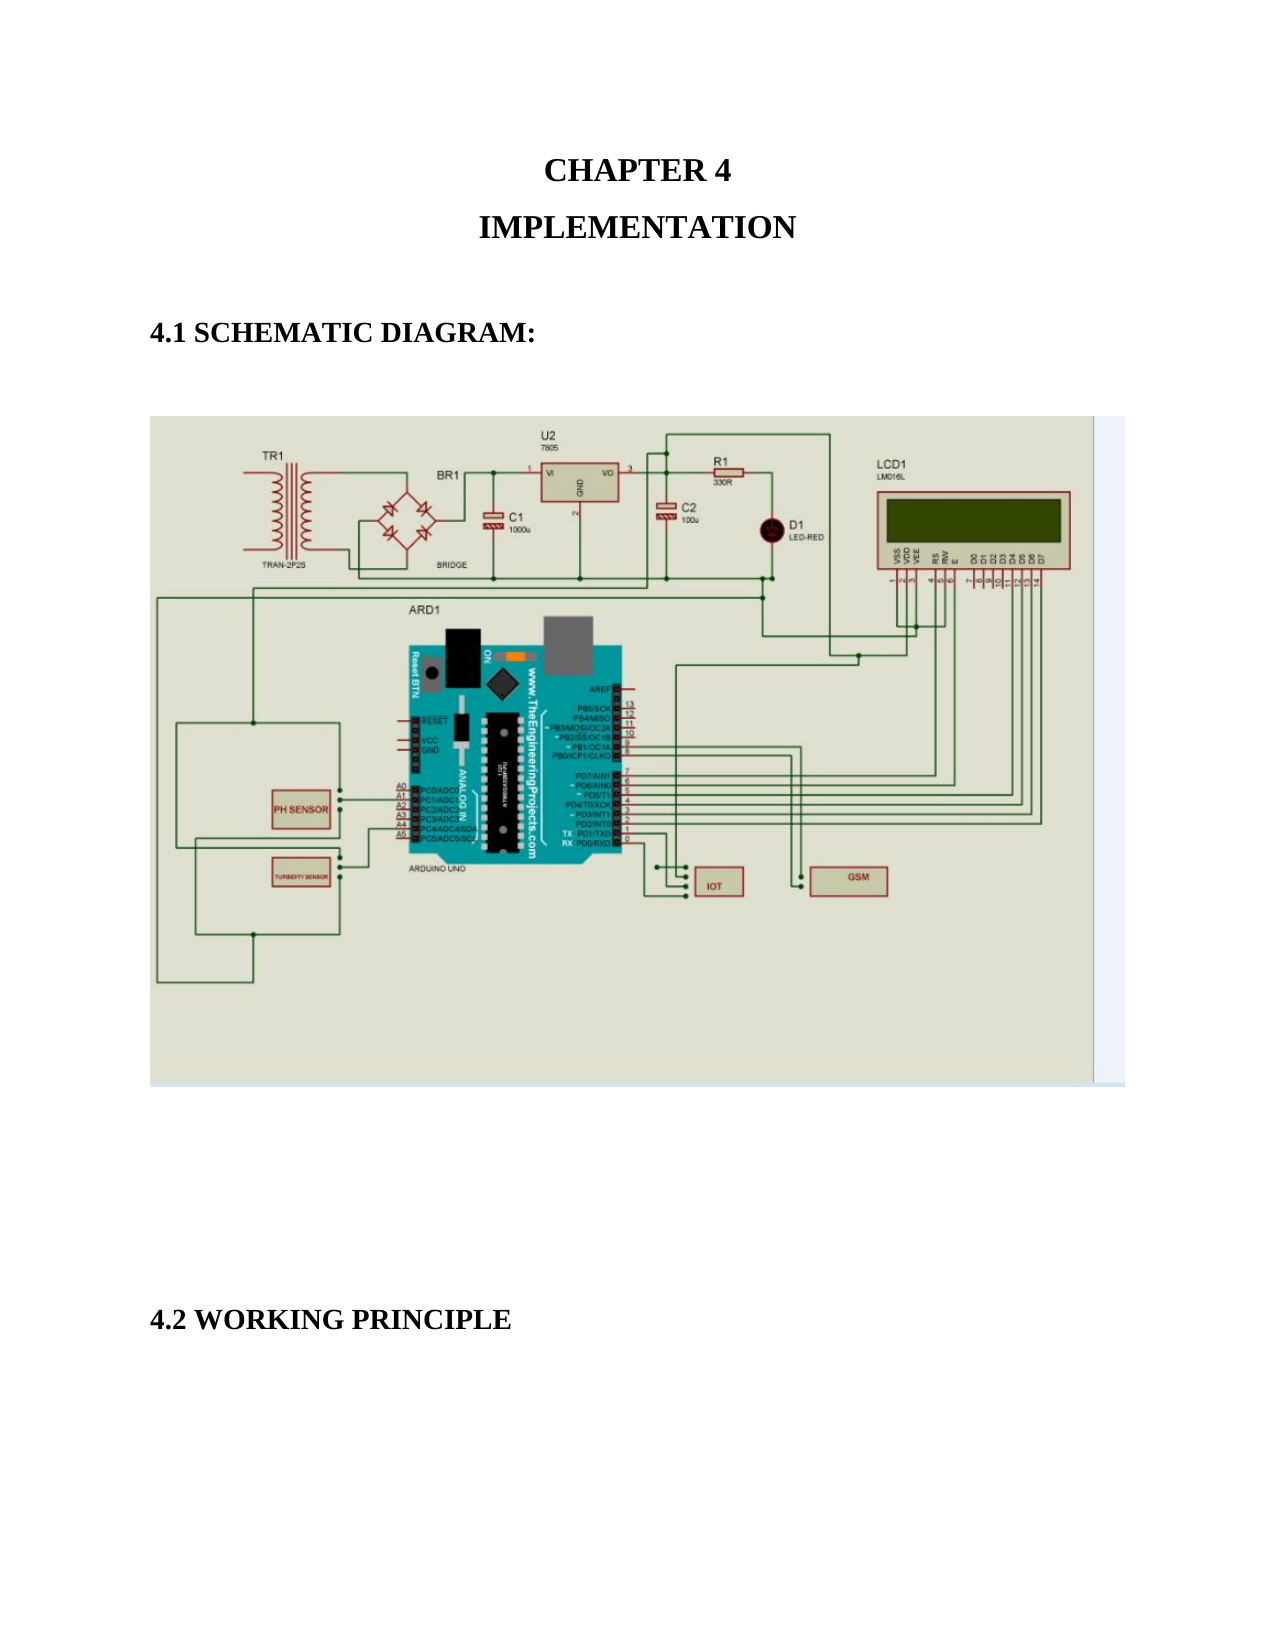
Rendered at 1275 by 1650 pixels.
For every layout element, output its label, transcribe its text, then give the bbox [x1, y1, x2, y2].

picture [150, 416, 1125, 1087]
text CHAPTER 4 [150, 150, 1125, 188]
text IMPLEMENTATION [150, 207, 1125, 246]
text 4.1 SCHEMATIC DIAGRAM: [150, 315, 1125, 349]
text 4.2 WORKING PRINCIPLE [150, 1302, 1125, 1335]
